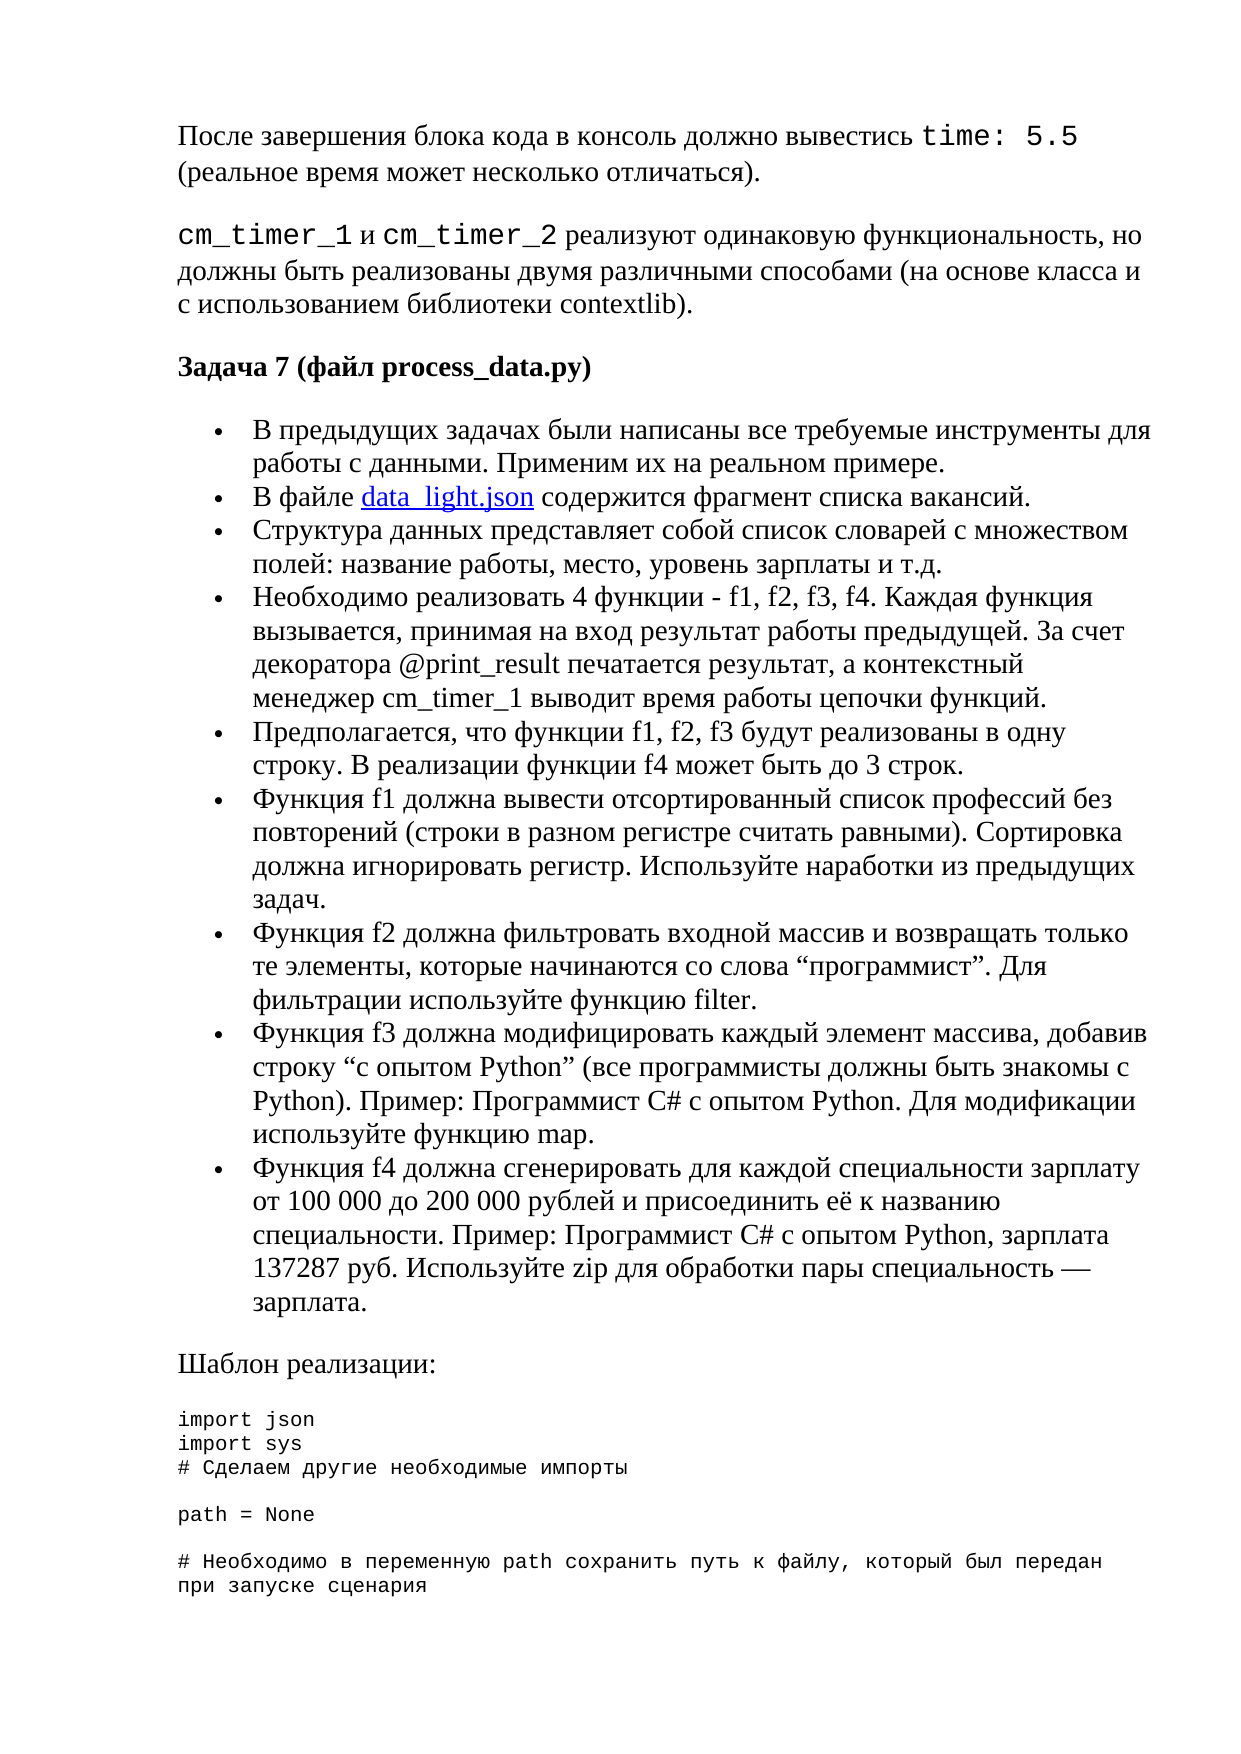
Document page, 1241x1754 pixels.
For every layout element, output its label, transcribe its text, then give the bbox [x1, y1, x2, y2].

subtitle Задача 7 (файл process_data.py) [177, 426, 1152, 459]
list Предполагается, что функции f1, f2, f3 будут реализованы в одну строку. В реализации функции f4 может быть до 3 строк. [215, 907, 1152, 974]
list Структура данных представляет собой список словарей с множеством полей: название работы, место, уровень зарплаты и т.д. [215, 647, 1152, 714]
text with cm_timer_1(): [177, 118, 1152, 142]
list Функция f1 должна вывести отсортированный список профессий без повторений (строки в разном регистре считать равными). Сортировка должна игнорировать регистр. Используйте наработки из предыдущих задач. [215, 1003, 1152, 1137]
list Необходимо реализовать 4 функции - f1, f2, f3, f4. Каждая функция вызывается, принимая на вход результат работы предыдущей. За счет декоратора @print_result печатается результат, а контекстный менеджер cm_timer_1 выводит время работы цепочки функций. [215, 743, 1152, 878]
text cm_timer_1 и cm_timer_2 реализуют одинаковую функциональность, но должны быть реализованы двумя различными способами (на основе класса и с использованием библиотеки contextlib). [177, 293, 1152, 396]
list В предыдущих задачах были написаны все требуемые инструменты для работы с данными. Применим их на реальном примере. [215, 488, 1152, 555]
list Функция f4 должна сгенерировать для каждой специальности зарплату от 100 000 до 200 000 рублей и присоединить её к названию специальности. Пример: Программист C# с опытом Python, зарплата 137287 руб. Используйте zip для обработки пары специальность — зарплата. [215, 1459, 1152, 1627]
list Функция f3 должна модифицировать каждый элемент массива, добавив строку “с опытом Python” (все программисты должны быть знакомы с Python). Пример: Программист C# с опытом Python. Для модификации используйте функцию map. [215, 1296, 1152, 1430]
text После завершения блока кода в консоль должно вывестись time: 5.5 (реальное время может несколько отличаться). [177, 194, 1152, 264]
list В файле data_light.json содержится фрагмент списка вакансий. [215, 584, 1152, 618]
text sleep(5.5) [177, 142, 1152, 165]
list Функция f2 должна фильтровать входной массив и возвращать только те элементы, которые начинаются со слова “программист”. Для фильтрации используйте функцию filter. [215, 1166, 1152, 1267]
